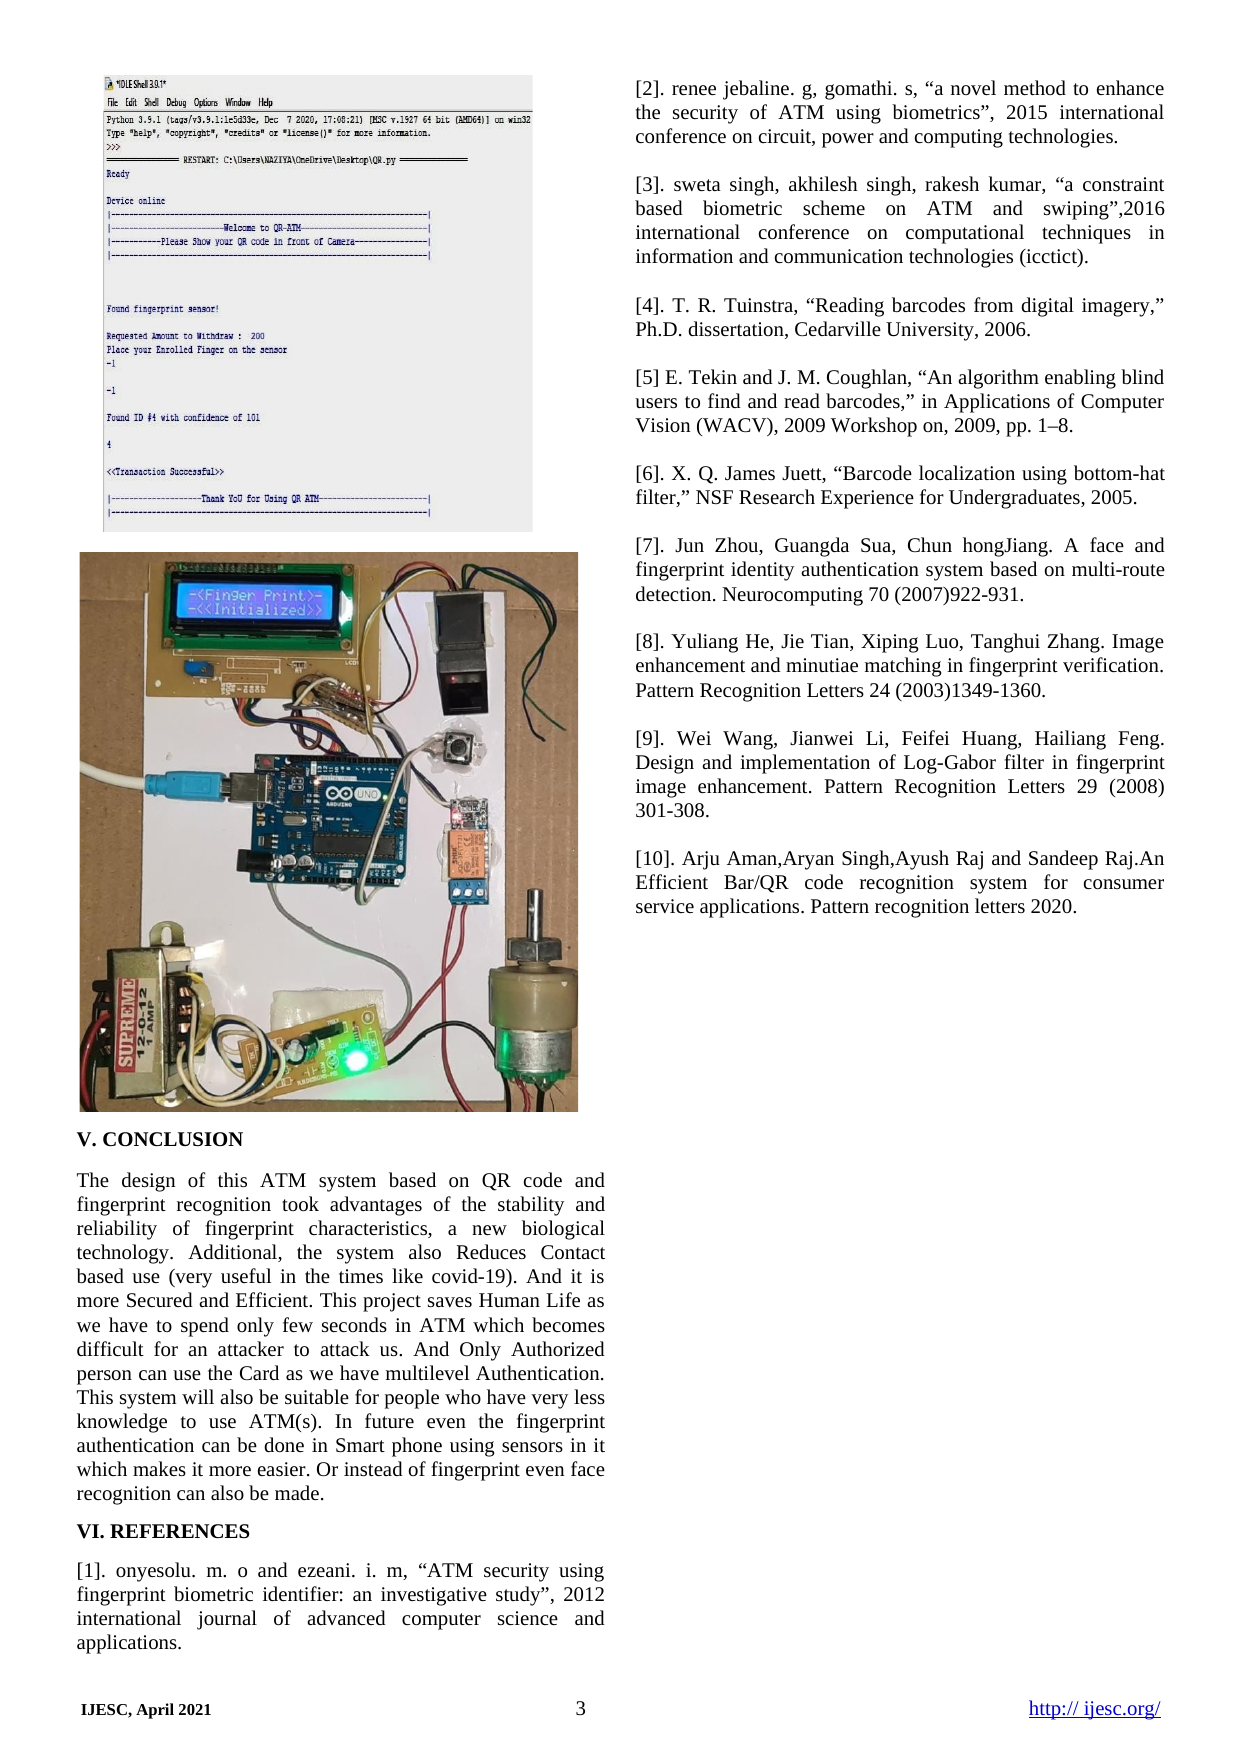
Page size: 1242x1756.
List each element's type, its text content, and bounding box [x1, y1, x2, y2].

picture [103, 75, 533, 532]
text [6]. X. Q. James Juett, “Barcode localization using bottom-hat filter,” NSF Research Experience for Undergraduates, 2005. [635, 461, 1166, 509]
text [9]. Wei Wang, Jianwei Li, Feifei Huang, Hailiang Feng. Design and implementation of Log-Gabor filter in fingerprint image enhancement. Pattern Recognition Letters 29 (2008) 301-308. [635, 726, 1165, 822]
text [4]. T. R. Tuinstra, “Reading barcodes from digital imagery,” Ph.D. dissertation, Cedarville University, 2006. [635, 292, 1165, 341]
text [7]. Jun Zhou, Guangda Sua, Chun hongJiang. A face and fingerprint identity authentication system based on multi-route detection. Neurocomputing 70 (2007)922-931. [635, 533, 1166, 606]
text [1]. onyesolu. m. o and ezeani. i. m, “ATM security using fingerprint biometric identifier: an investigative study”, 2012 international journal of advanced computer science and applications. [76, 1558, 605, 1654]
subtitle REFERENCES [76, 1519, 610, 1543]
text [10]. Arju Aman,Aryan Singh,Ayush Raj and Sandeep Raj.An Efficient Bar/QR code recognition system for consumer service applications. Pattern recognition letters 2020. [635, 846, 1165, 918]
picture [79, 552, 579, 1112]
text [2]. renee jebaline. g, gomathi. s, “a novel method to enhance the security of ATM using biometrics”, 2015 international conference on circuit, power and computing technologies. [635, 76, 1165, 148]
text [8]. Yuliang He, Jie Tian, Xiping Luo, Tanghui Zhang. Image enhancement and minutiae matching in fingerprint verification. Pattern Recognition Letters 24 (2003)1349-1360. [635, 629, 1165, 702]
text [3]. sweta singh, akhilesh singh, rakesh kumar, “a constraint based biometric scheme on ATM and swiping”,2016 international conference on computational techniques in information and communication technologies (icctict). [635, 172, 1165, 268]
text [5] E. Tekin and J. M. Coughlan, “An algorithm enabling blind users to find and read barcodes,” in Applications of Computer Vision (WACV), 2009 Workshop on, 2009, pp. 1–8. [635, 365, 1165, 437]
text The design of this ATM system based on QR code and fingerprint recognition took advantages of the stability and reliability of fingerprint characteristics, a new biological technology. Additional, the system also Reduces Contact based use (very useful in the times like covid-19). And it is more Secured and Efficient. This project saves Human Life as we have to spend only few seconds in ATM which becomes difficult for an attacker to attack us. And Only Authorized person can use the Card as we have multilevel Authentication. This system will also be suitable for people who have very less knowledge to use ATM(s). In future even the fingerprint authentication can be done in Smart phone using sensors in it which makes it more easier. Or instead of fingerprint even face recognition can also be made. [76, 1168, 606, 1505]
